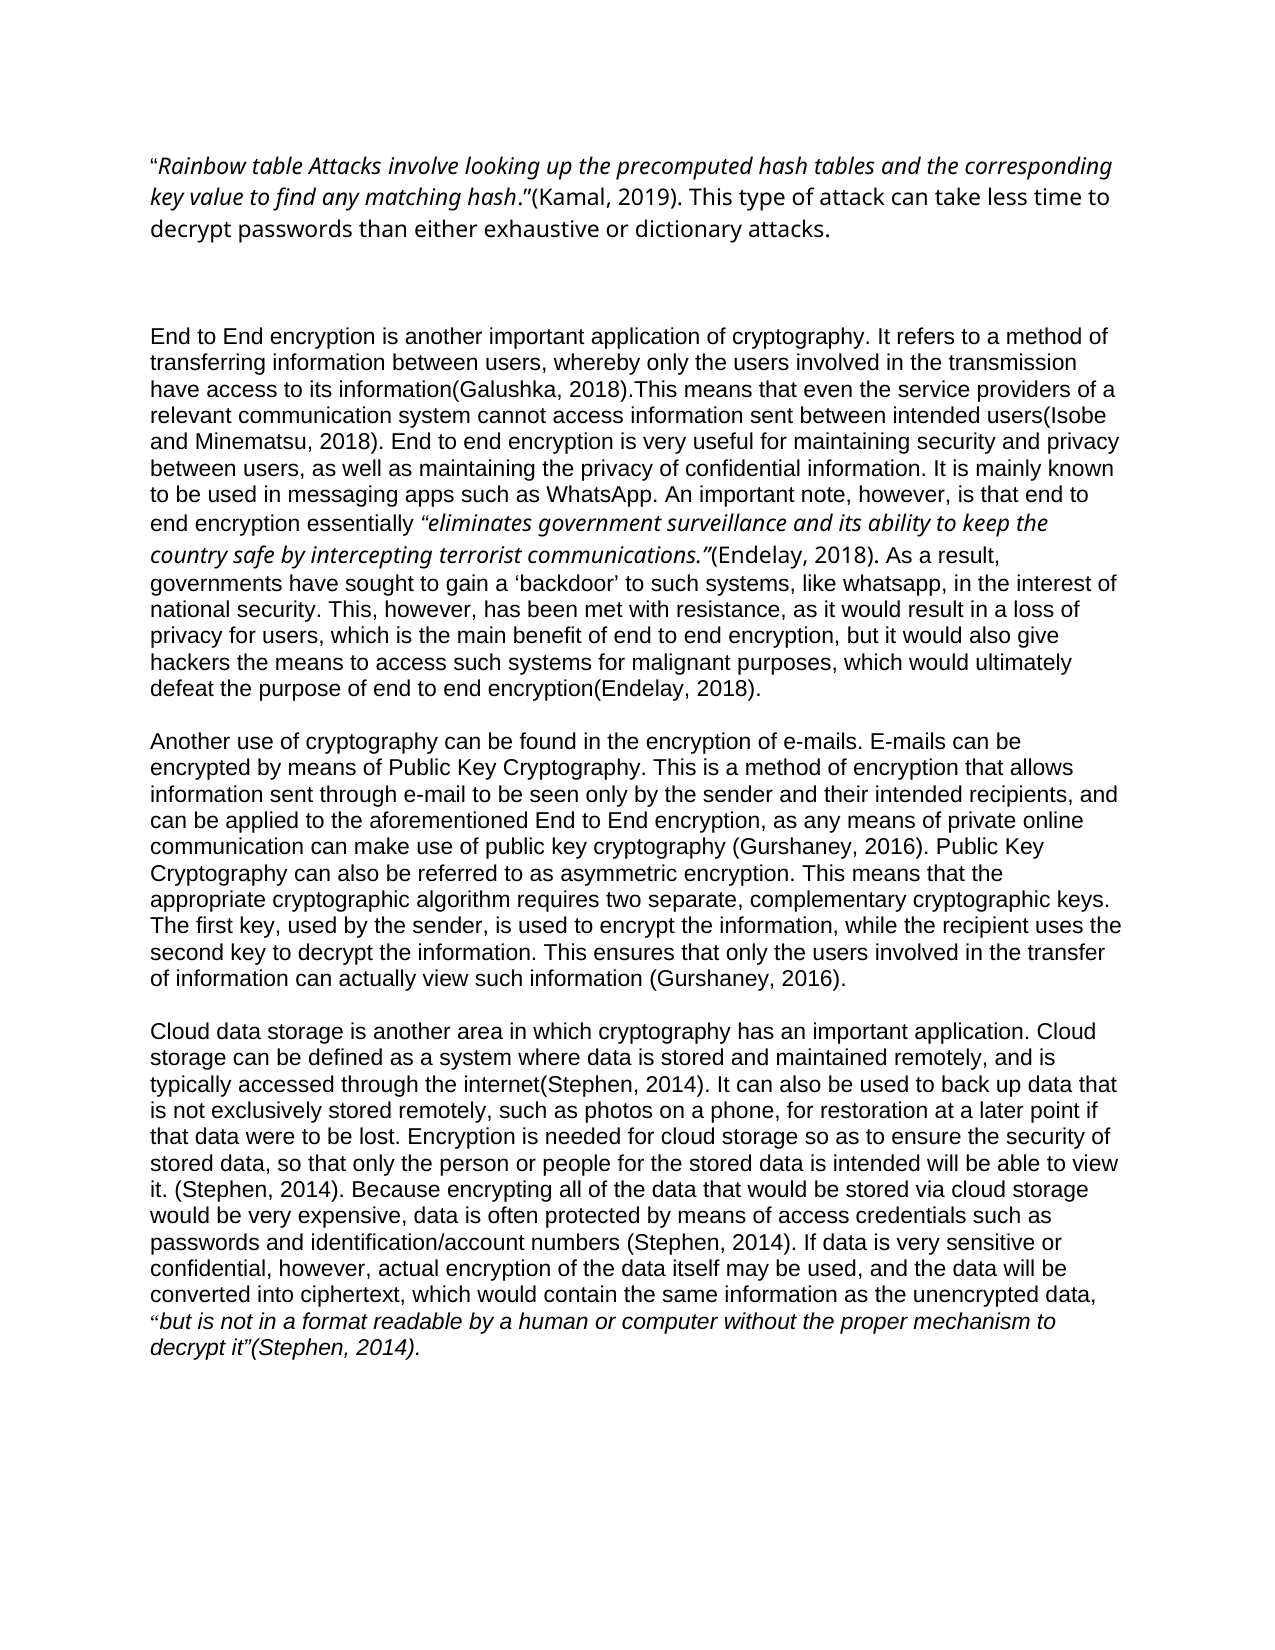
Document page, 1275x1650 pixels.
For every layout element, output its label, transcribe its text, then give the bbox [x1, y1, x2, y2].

text End to End encryption is another important application of cryptography. It refers to a method of transferring information between users, whereby only the users involved in the transmission have access to its information(Galushka, 2018).This means that even the service providers of a relevant communication system cannot access information sent between intended users(Isobe and Minematsu, 2018). End to end encryption is very useful for maintaining security and privacy between users, as well as maintaining the privacy of confidential information. It is mainly known to be used in messaging apps such as WhatsApp. An important note, however, is that end to end encryption essentially “eliminates government surveillance and its ability to keep the country safe by intercepting terrorist communications.”(Endelay, 2018). As a result, governments have sought to gain a ‘backdoor’ to such systems, like whatsapp, in the interest of national security. This, however, has been met with resistance, as it would result in a loss of privacy for users, which is the main benefit of end to end encryption, but it would also give hackers the means to access such systems for malignant purposes, which would ultimately defeat the purpose of end to end encryption(Endelay, 2018). [150, 323, 1125, 702]
text “Rainbow table Attacks involve looking up the precomputed hash tables and the corresponding key value to find any matching hash.”(Kamal, 2019). This type of attack can take less time to decrypt passwords than either exhaustive or dictionary attacks. [150, 150, 1125, 244]
text Cloud data storage is another area in which cryptography has an important application. Cloud storage can be defined as a system where data is stored and maintained remotely, and is typically accessed through the internet(Stephen, 2014). It can also be used to back up data that is not exclusively stored remotely, such as photos on a phone, for restoration at a later point if that data were to be lost. Encryption is needed for cloud storage so as to ensure the security of stored data, so that only the person or people for the stored data is intended will be able to view it. (Stephen, 2014). Because encrypting all of the data that would be stored via cloud storage would be very expensive, data is often protected by means of access credentials such as passwords and identification/account numbers (Stephen, 2014). If data is very sensitive or confidential, however, actual encryption of the data itself may be used, and the data will be converted into ciphertext, which would contain the same information as the unencrypted data, “but is not in a format readable by a human or computer without the proper mechanism to decrypt it”(Stephen, 2014). [150, 1018, 1125, 1360]
text Another use of cryptography can be found in the encryption of e-mails. E-mails can be encrypted by means of Public Key Cryptography. This is a method of encryption that allows information sent through e-mail to be seen only by the sender and their intended recipients, and can be applied to the aforementioned End to End encryption, as any means of private online communication can make use of public key cryptography (Gurshaney, 2016). Public Key Cryptography can also be referred to as asymmetric encryption. This means that the appropriate cryptographic algorithm requires two separate, complementary cryptographic keys. The first key, used by the sender, is used to encrypt the information, while the recipient uses the second key to decrypt the information. This ensures that only the users involved in the transfer of information can actually view such information (Gurshaney, 2016). [150, 728, 1125, 991]
